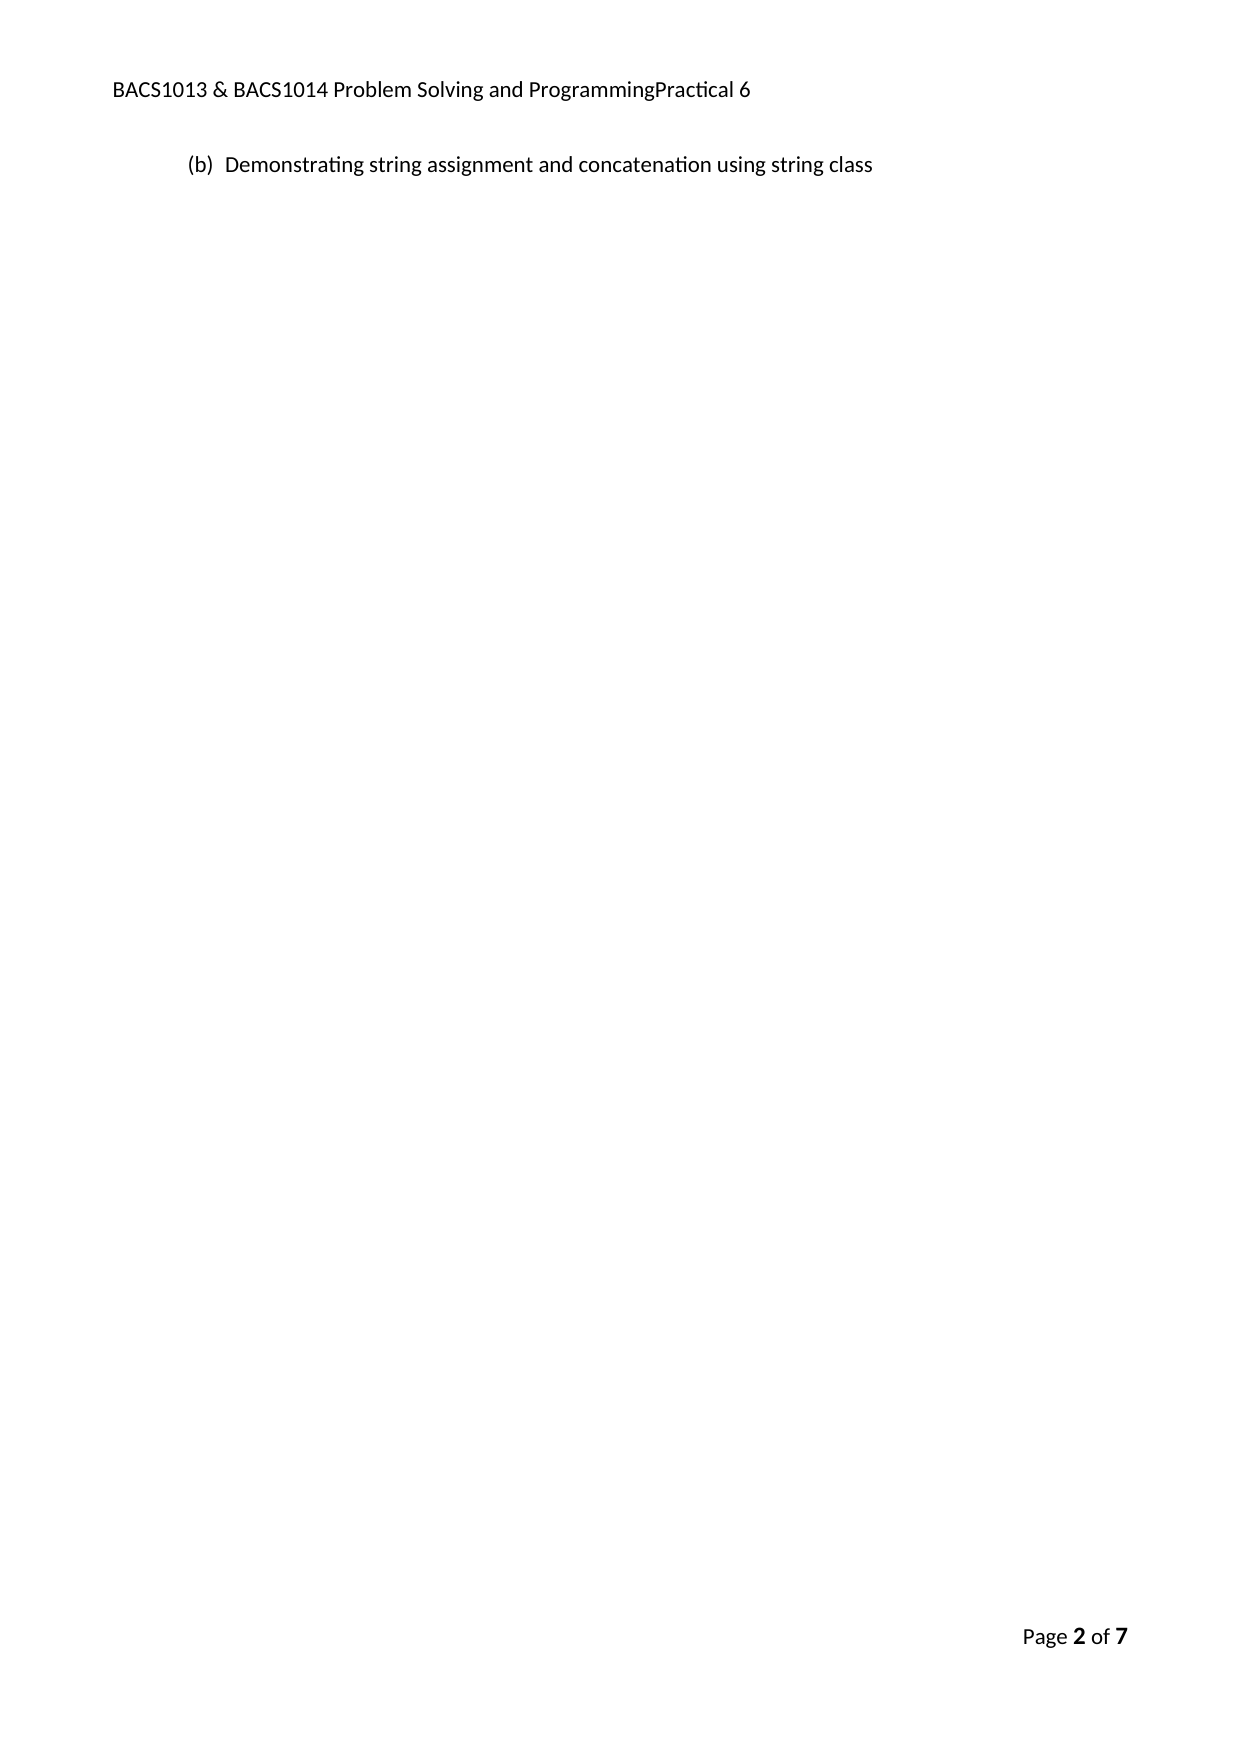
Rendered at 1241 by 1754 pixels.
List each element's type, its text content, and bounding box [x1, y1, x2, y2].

list Demonstrating string assignment and concatenation using string class [187, 150, 1128, 178]
